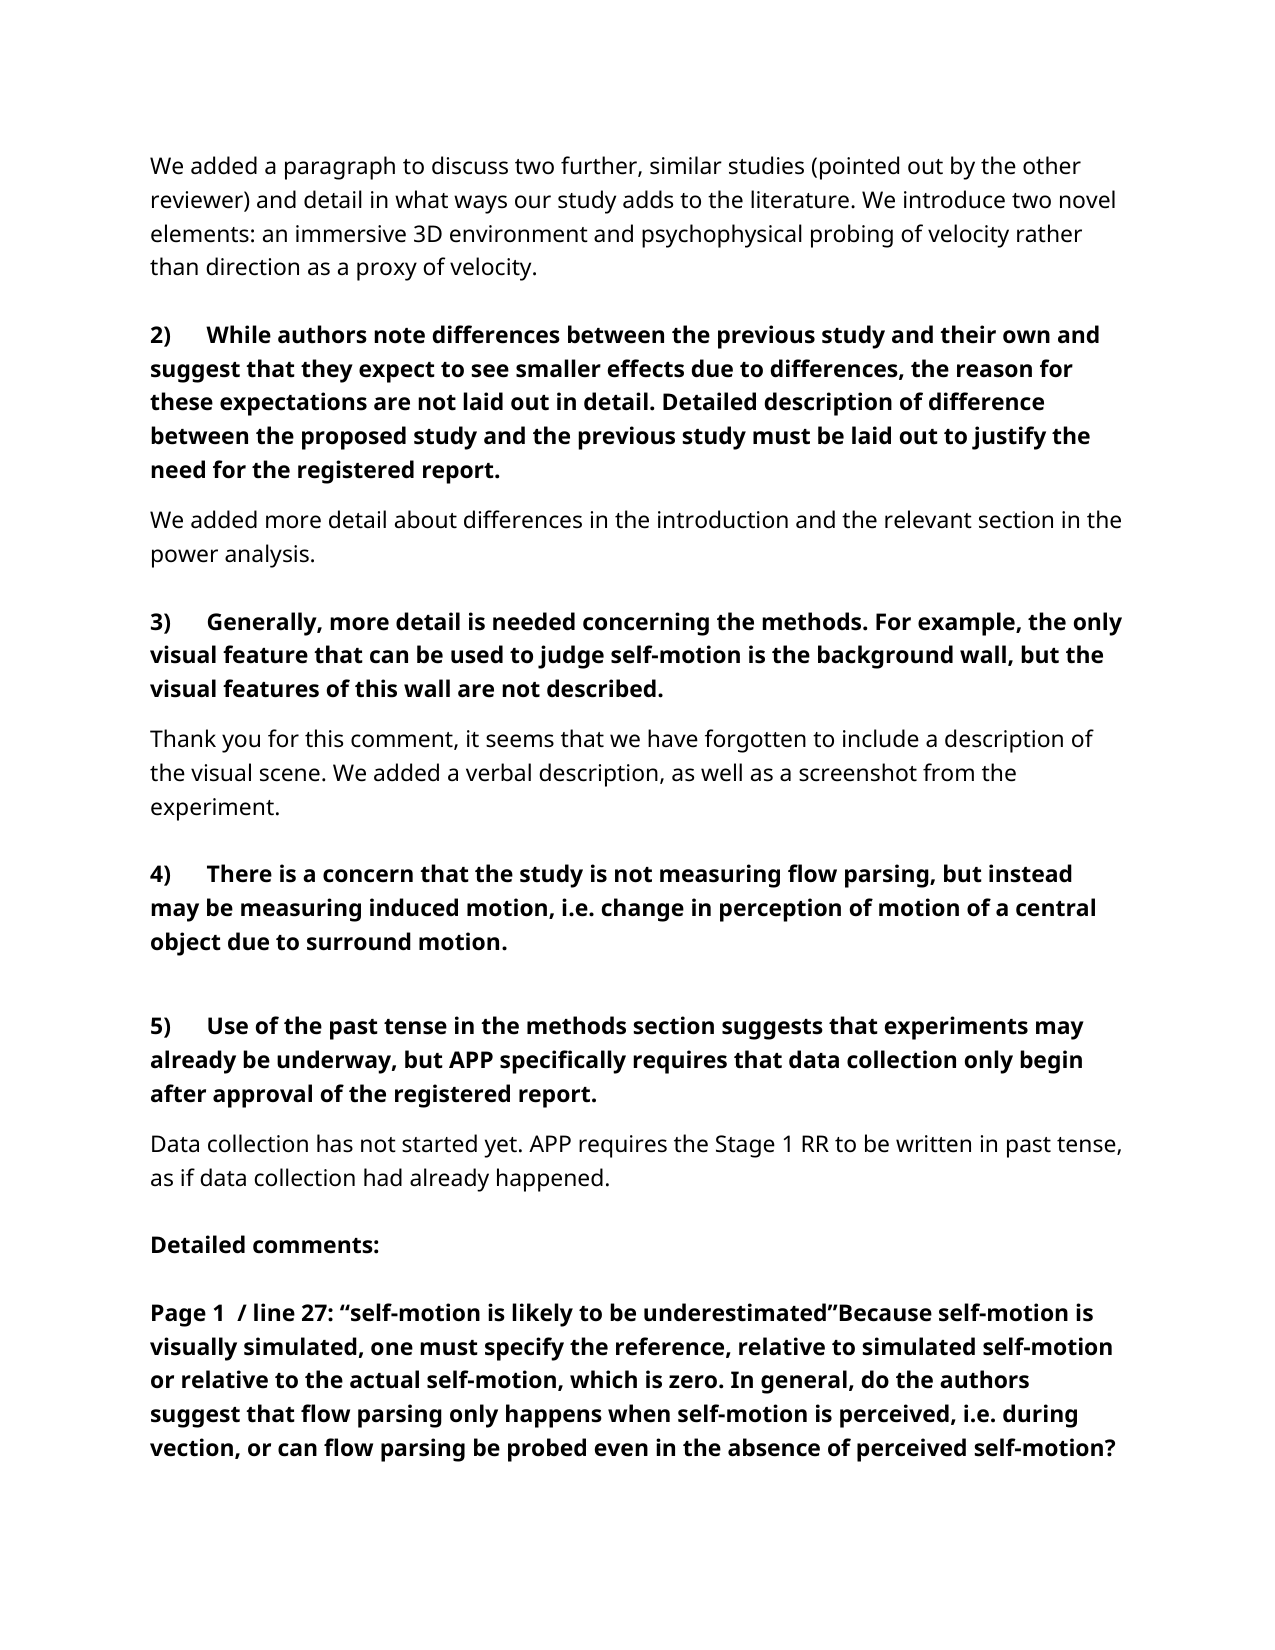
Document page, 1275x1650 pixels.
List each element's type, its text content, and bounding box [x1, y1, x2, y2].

text Thank you for this comment, it seems that we have forgotten to include a description of the visual scene. We added a verbal description, as well as a screenshot from the experiment. 4) There is a concern that the study is not measuring flow parsing, but instead may be measuring induced motion, i.e. change in perception of motion of a central object due to surround motion. [150, 723, 1125, 957]
text We added a paragraph to discuss two further, similar studies (pointed out by the other reviewer) and detail in what ways our study adds to the literature. We introduce two novel elements: an immersive 3D environment and psychophysical probing of velocity rather than direction as a proxy of velocity. 2) While authors note differences between the previous study and their own and suggest that they expect to see smaller effects due to differences, the reason for these expectations are not laid out in detail. Detailed description of difference between the proposed study and the previous study must be laid out to justify the need for the registered report. [150, 150, 1125, 485]
text We added more detail about differences in the introduction and the relevant section in the power analysis. 3) Generally, more detail is needed concerning the methods. For example, the only visual feature that can be used to judge self-motion is the background wall, but the visual features of this wall are not described. [150, 504, 1125, 704]
text 5) Use of the past tense in the methods section suggests that experiments may already be underway, but APP specifically requires that data collection only begin after approval of the registered report. [150, 976, 1125, 1109]
text Data collection has not started yet. APP requires the Stage 1 RR to be written in past tense, as if data collection had already happened. Detailed comments: Page 1 / line 27: “self-motion is likely to be underestimated”Because self-motion is visually simulated, one must specify the reference, relative to simulated self-motion or relative to the actual self-motion, which is zero. In general, do the authors suggest that flow parsing only happens when self-motion is perceived, i.e. during vection, or can flow parsing be probed even in the absence of perceived self-motion? [150, 1128, 1125, 1463]
